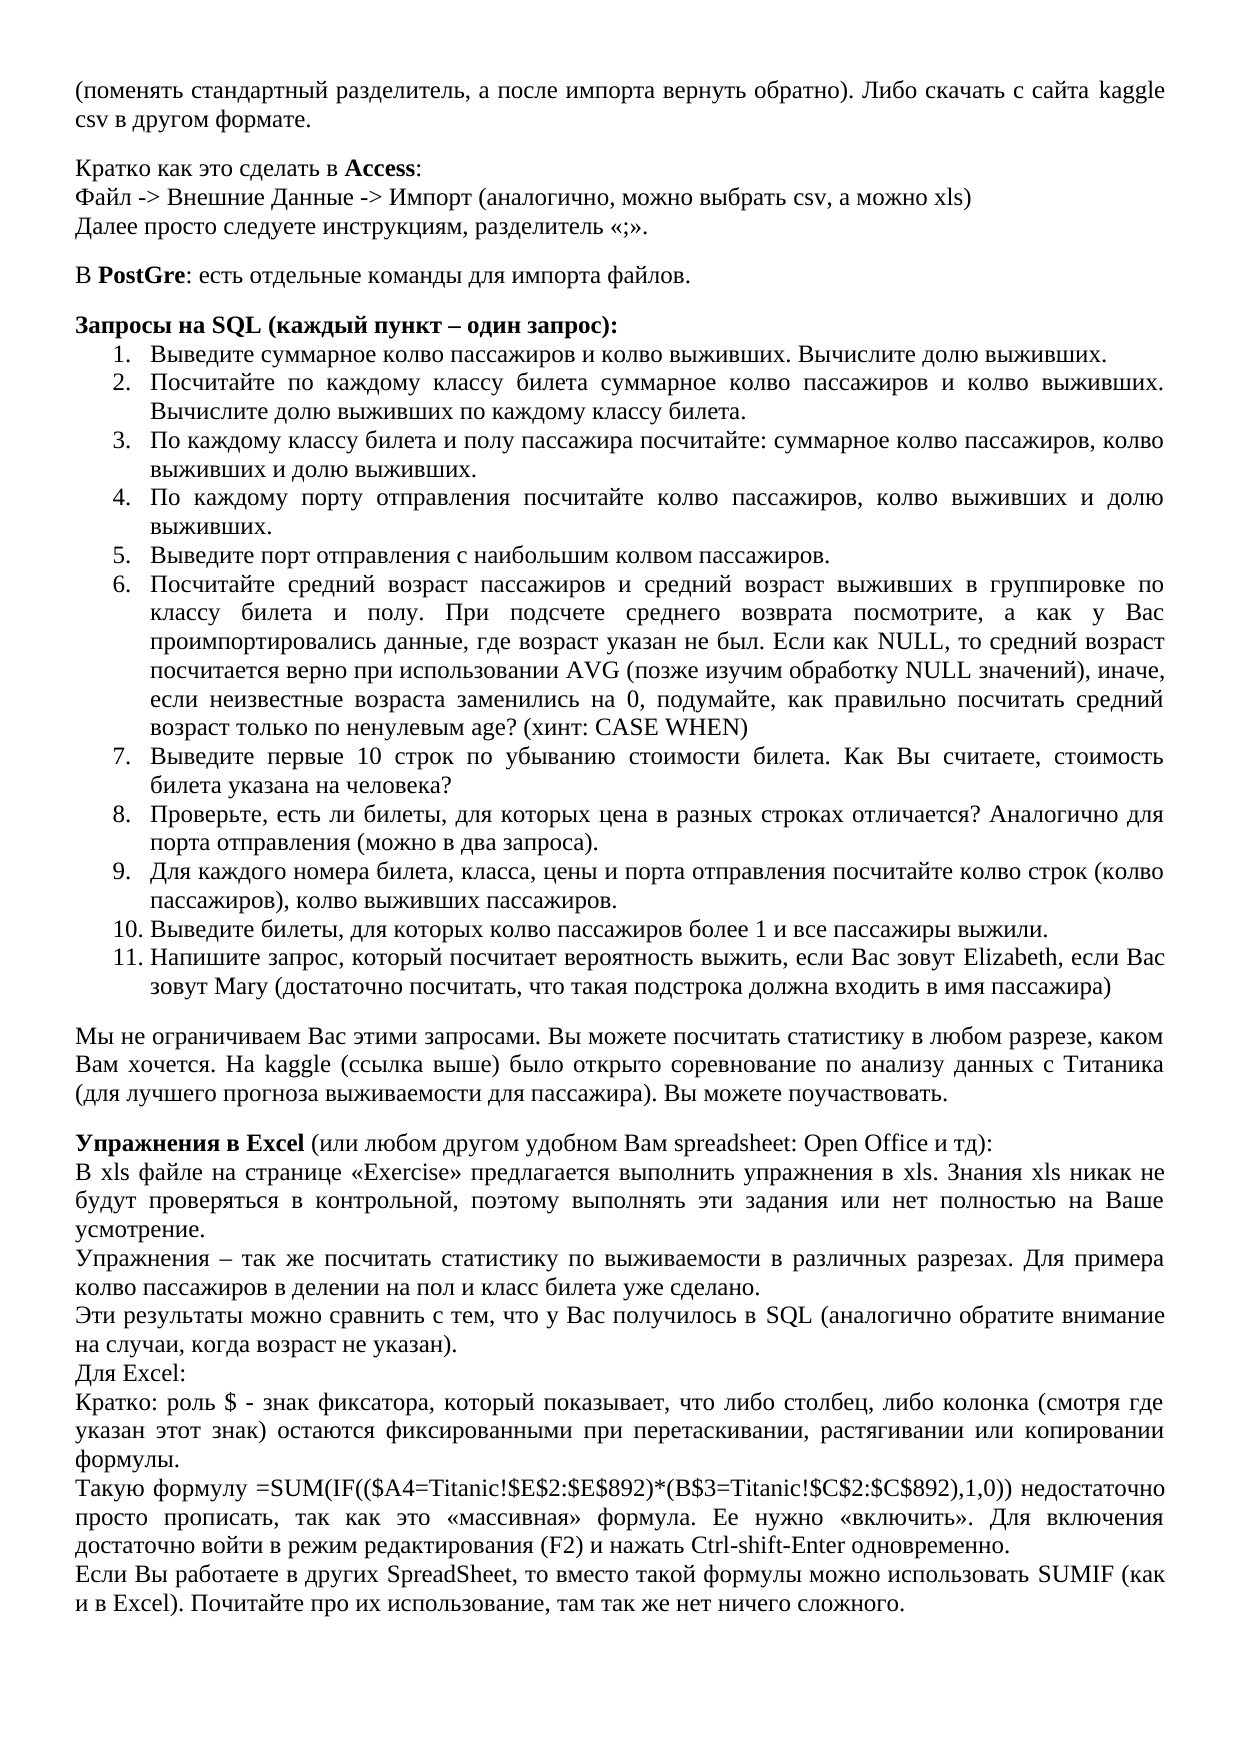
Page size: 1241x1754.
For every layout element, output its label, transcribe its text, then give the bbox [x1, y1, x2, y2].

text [75, 75, 1165, 132]
list По каждому классу билета и полу пассажира посчитайте: суммарное колво пассажиров, колво выживших и долю выживших. [112, 425, 1165, 482]
list Выведите суммарное колво пассажиров и колво выживших. Вычислите долю выживших. [112, 339, 1165, 367]
list Проверьте, есть ли билеты, для которых цена в разных строках отличается? Аналогично для порта отправления (можно в два запроса). [112, 799, 1165, 856]
text Упражнения – так же посчитать статистику по выживаемости в различных разрезах. Для примера колво пассажиров в делении на пол и класс билета уже сделано. [75, 1243, 1165, 1300]
text Упражнения в Excel (или любом другом удобном Вам spreadsheet: Open Office и тд): [75, 1128, 1165, 1157]
text Файл -> Внешние Данные -> Импорт (аналогично, можно выбрать csv, а можно xls) [75, 182, 1165, 211]
list Посчитайте по каждому классу билета суммарное колво пассажиров и колво выживших. Вычислите долю выживших по каждому классу билета. [112, 367, 1165, 425]
text В PostGre: есть отдельные команды для импорта файлов. [75, 260, 1165, 289]
text Кратко как это сделать в Access: [75, 153, 1165, 182]
list Выведите первые 10 строк по убыванию стоимости билета. Как Вы считаете, стоимость билета указана на человека? [112, 741, 1165, 799]
text Такую формулу =SUM(IF(($A4=Titanic!$E$2:$E$892)*(B$3=Titanic!$C$2:$C$892),1,0)) недостаточно просто прописать, так как это «массивная» формула. Ее нужно «включить». Для включения достаточно войти в режим редактирования (F2) и нажать Ctrl-shift-Enter одновременно. [75, 1473, 1165, 1559]
text Эти результаты можно сравнить с тем, что у Вас получилось в SQL (аналогично обратите внимание на случаи, когда возраст не указан). [75, 1300, 1165, 1358]
list Для каждого номера билета, класса, цены и порта отправления посчитайте колво строк (колво пассажиров), колво выживших пассажиров. [112, 856, 1165, 914]
text Для Excel: [75, 1358, 1165, 1387]
text В xls файле на странице «Exercise» предлагается выполнить упражнения в xls. Знания xls никак не будут проверяться в контрольной, поэтому выполнять эти задания или нет полностью на Ваше усмотрение. [75, 1157, 1165, 1243]
text Если Вы работаете в других SpreadSheet, то вместо такой формулы можно использовать SUMIF (как и в Excel). Почитайте про их использование, там так же нет ничего сложного. [75, 1559, 1165, 1617]
text Кратко: роль $ - знак фиксатора, который показывает, что либо столбец, либо колонка (смотря где указан этот знак) остаются фиксированными при перетаскивании, растягивании или копировании формулы. [75, 1387, 1165, 1473]
list По каждому порту отправления посчитайте колво пассажиров, колво выживших и долю выживших. [112, 482, 1165, 540]
text Далее просто следуете инструкциям, разделитель «;». [75, 211, 1165, 239]
list Выведите порт отправления с наибольшим колвом пассажиров. [112, 540, 1165, 569]
text Мы не ограничиваем Вас этими запросами. Вы можете посчитать статистику в любом разрезе, каком Вам хочется. На kaggle (ссылка выше) было открыто соревнование по анализу данных с Титаника (для лучшего прогноза выживаемости для пассажира). Вы можете поучаствовать. [75, 1021, 1165, 1107]
list Выведите билеты, для которых колво пассажиров более 1 и все пассажиры выжили. [112, 914, 1165, 942]
text Запросы на SQL (каждый пункт – один запрос): [75, 310, 1165, 339]
list Напишите запрос, который посчитает вероятность выжить, если Вас зовут Elizabeth, если Вас зовут Mary (достаточно посчитать, что такая подстрока должна входить в имя пассажира) [112, 942, 1165, 1000]
list Посчитайте средний возраст пассажиров и средний возраст выживших в группировке по классу билета и полу. При подсчете среднего возврата посмотрите, а как у Вас проимпортировались данные, где возраст указан не был. Если как NULL, то средний возраст посчитается верно при использовании AVG (позже изучим обработку NULL значений), иначе, если неизвестные возраста заменились на 0, подумайте, как правильно посчитать средний возраст только по ненулевым age? (хинт: CASE WHEN) [112, 569, 1165, 741]
